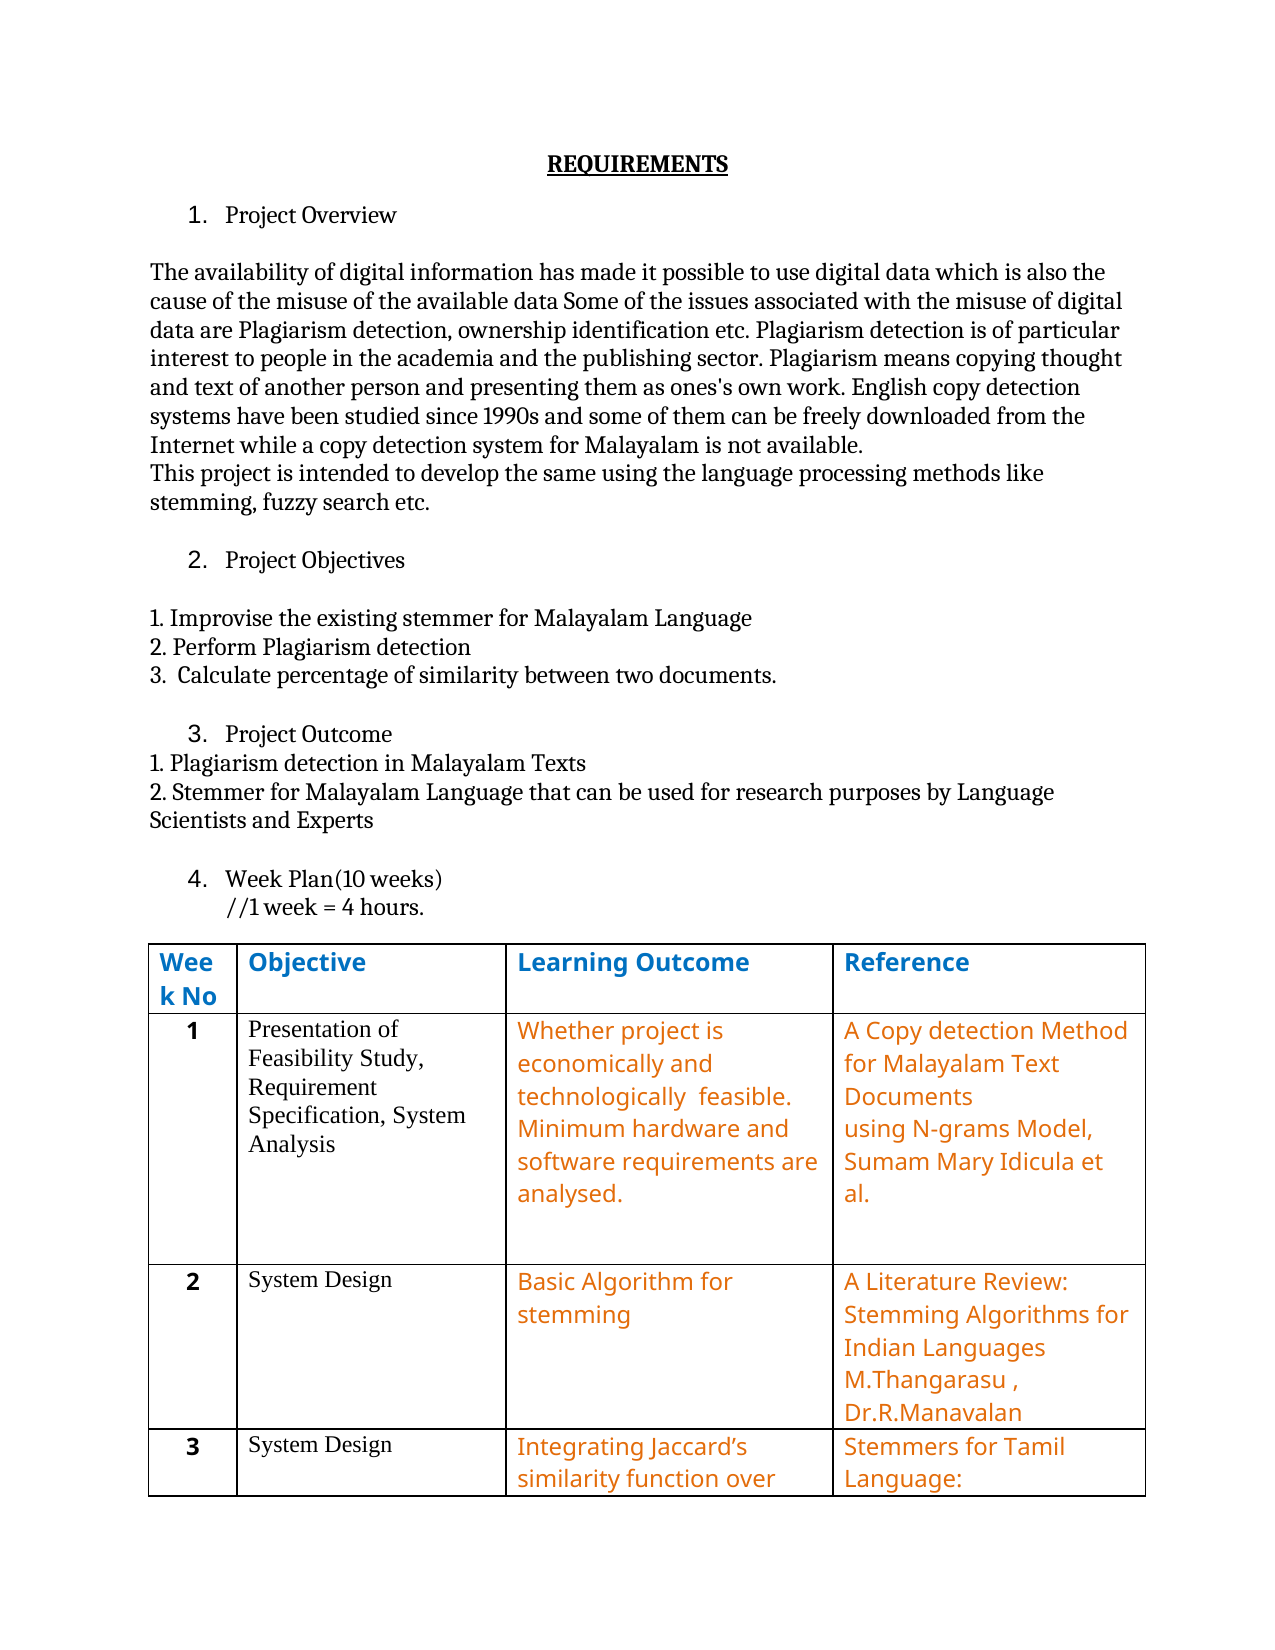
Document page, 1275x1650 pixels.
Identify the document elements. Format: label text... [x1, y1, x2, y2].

list Week Plan(10 weeks) [187, 864, 1125, 893]
table_cell Presentation of Feasibility Study, Requirement Specification, System Analysis [238, 1014, 505, 1263]
table_cell 2 [149, 1265, 236, 1428]
table_cell System Design [238, 1430, 505, 1495]
list Project Overview [187, 199, 1125, 229]
text This project is intended to develop the same using the language processing methods like stemming, fuzzy search etc. [150, 459, 1125, 517]
text 2. Stemmer for Malayalam Language that can be used for research purposes by Language Scientists and Experts [150, 777, 1125, 835]
table_cell A Copy detection Method for Malayalam Text Documents using N-grams Model, Sumam Mary Idicula et al. [834, 1014, 1145, 1263]
text 2. Perform Plagiarism detection [150, 633, 1125, 661]
text //1 week = 4 hours. [225, 893, 1125, 922]
table_cell 3 [149, 1430, 236, 1495]
list Project Objectives [187, 546, 1125, 575]
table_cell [834, 1430, 1145, 1495]
table_cell System Design [238, 1265, 505, 1428]
table_cell Basic Algorithm for stemming [507, 1265, 832, 1428]
table_header Week No [149, 945, 236, 1013]
table_header Objective [238, 945, 505, 1013]
table_header Reference [834, 945, 1145, 1013]
text 1. Improvise the existing stemmer for Malayalam Language [150, 604, 1125, 633]
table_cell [507, 1430, 832, 1495]
text The availability of digital information has made it possible to use digital data which is also the cause of the misuse of the available data Some of the issues associated with the misuse of digital data are Plagiarism detection, ownership identification etc. Plagiarism detection is of particular interest to people in the academia and the publishing sector. Plagiarism means copying thought and text of another person and presenting them as ones's own work. English copy detection systems have been studied since 1990s and some of them can be freely downloaded from the Internet while a copy detection system for Malayalam is not available. [150, 258, 1125, 459]
text REQUIREMENTS [150, 150, 1125, 179]
list Project Outcome [187, 719, 1125, 749]
table_header Learning Outcome [507, 945, 832, 1013]
text 1. Plagiarism detection in Malayalam Texts [150, 749, 1125, 777]
table_cell Whether project is economically and technologically feasible. Minimum hardware and software requirements are analysed. [507, 1014, 832, 1263]
table_cell 1 [149, 1014, 236, 1263]
text 3. Calculate percentage of similarity between two documents. [150, 661, 1125, 690]
table_cell A Literature Review: Stemming Algorithms for Indian Languages M.Thangarasu , Dr.R.Manavalan [834, 1265, 1145, 1428]
